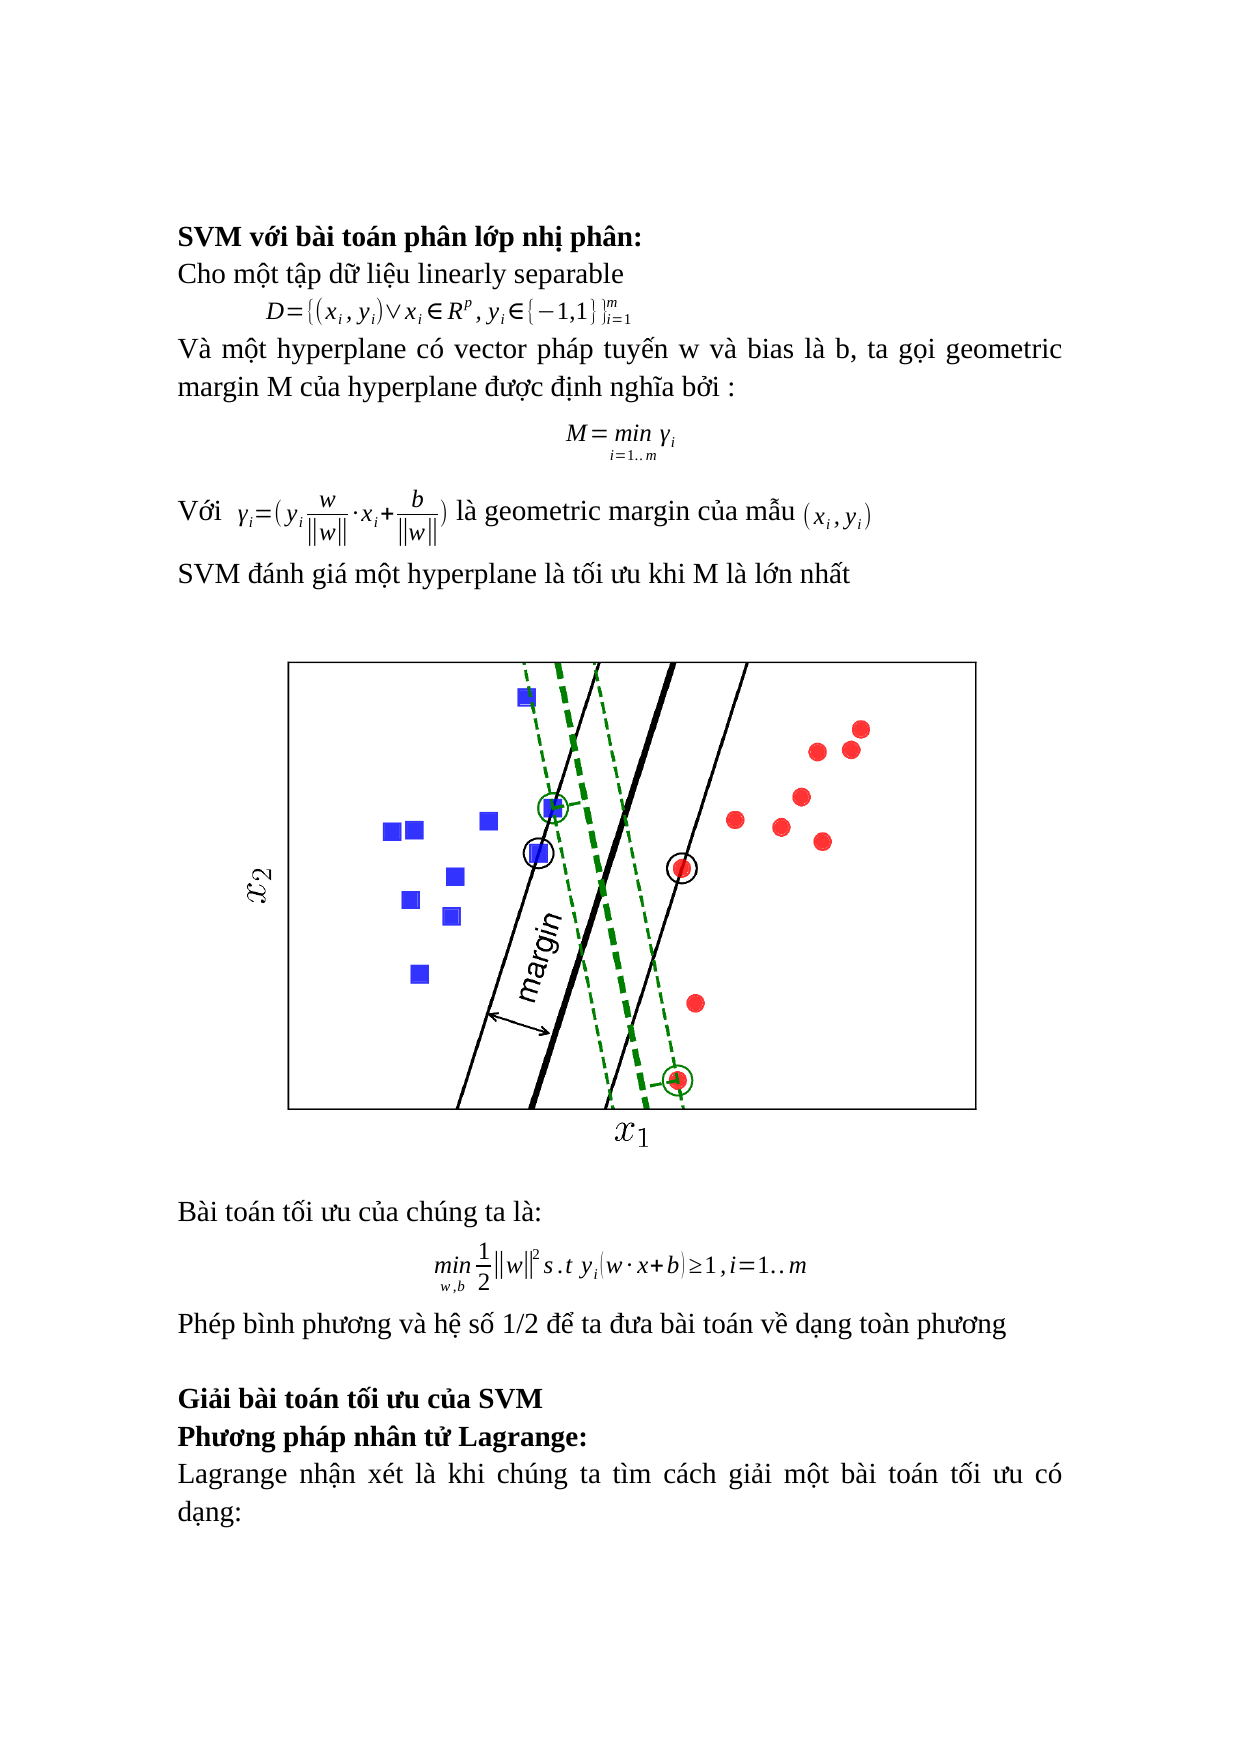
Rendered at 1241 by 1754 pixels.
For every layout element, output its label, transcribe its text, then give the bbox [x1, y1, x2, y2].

text Và một hyperplane có vector pháp tuyến w và bias là b, ta gọi geometric margin M của hyperplane được định nghĩa bởi : [177, 329, 1063, 404]
text Cho một tập dữ liệu linearly separable [177, 254, 1063, 292]
text Phương pháp nhân tử Lagrange: [177, 1417, 1063, 1454]
text SVM đánh giá một hyperplane là tối ưu khi M là lớn nhất [177, 554, 1063, 591]
picture [177, 591, 1063, 1183]
text Bài toán tối ưu của chúng ta là: [177, 1192, 1063, 1229]
text SVM với bài toán phân lớp nhị phân: [177, 217, 1063, 254]
text Giải bài toán tối ưu của SVM [177, 1379, 1063, 1417]
text Phép bình phương và hệ số 1/2 để ta đưa bài toán về dạng toàn phương [177, 1304, 1063, 1342]
text Với là geometric margin của mẫu [177, 479, 1063, 554]
text Lagrange nhận xét là khi chúng ta tìm cách giải một bài toán tối ưu có dạng: [177, 1454, 1063, 1529]
